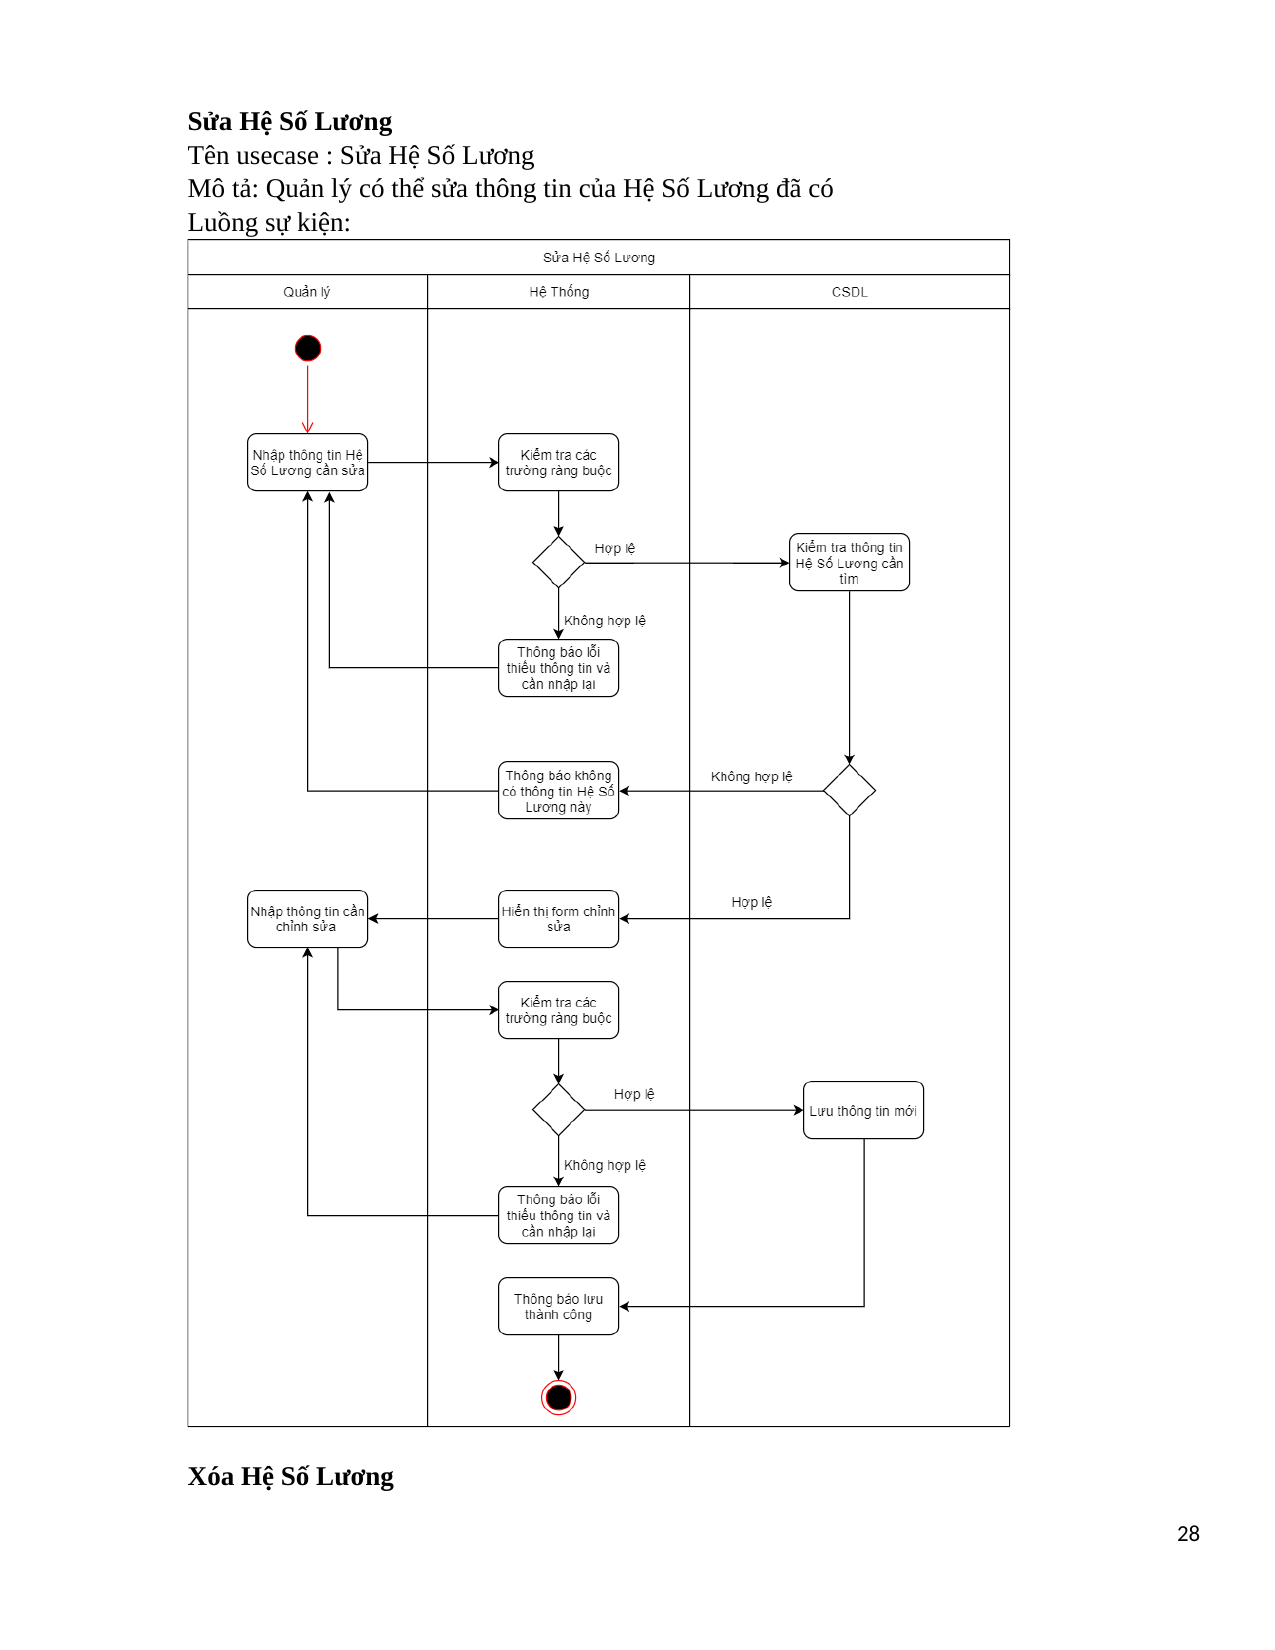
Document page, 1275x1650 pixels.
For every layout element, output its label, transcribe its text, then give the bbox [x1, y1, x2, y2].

list Luồng sự kiện: [187, 206, 1200, 237]
picture [187, 239, 1011, 1428]
list Sửa Hệ Số Lương [187, 105, 1200, 136]
list Xóa Hệ Số Lương [187, 1460, 1200, 1491]
list Tên usecase : Sửa Hệ Số Lương [187, 139, 1200, 170]
list Mô tả: Quản lý có thể sửa thông tin của Hệ Số Lương đã có [187, 172, 1200, 203]
